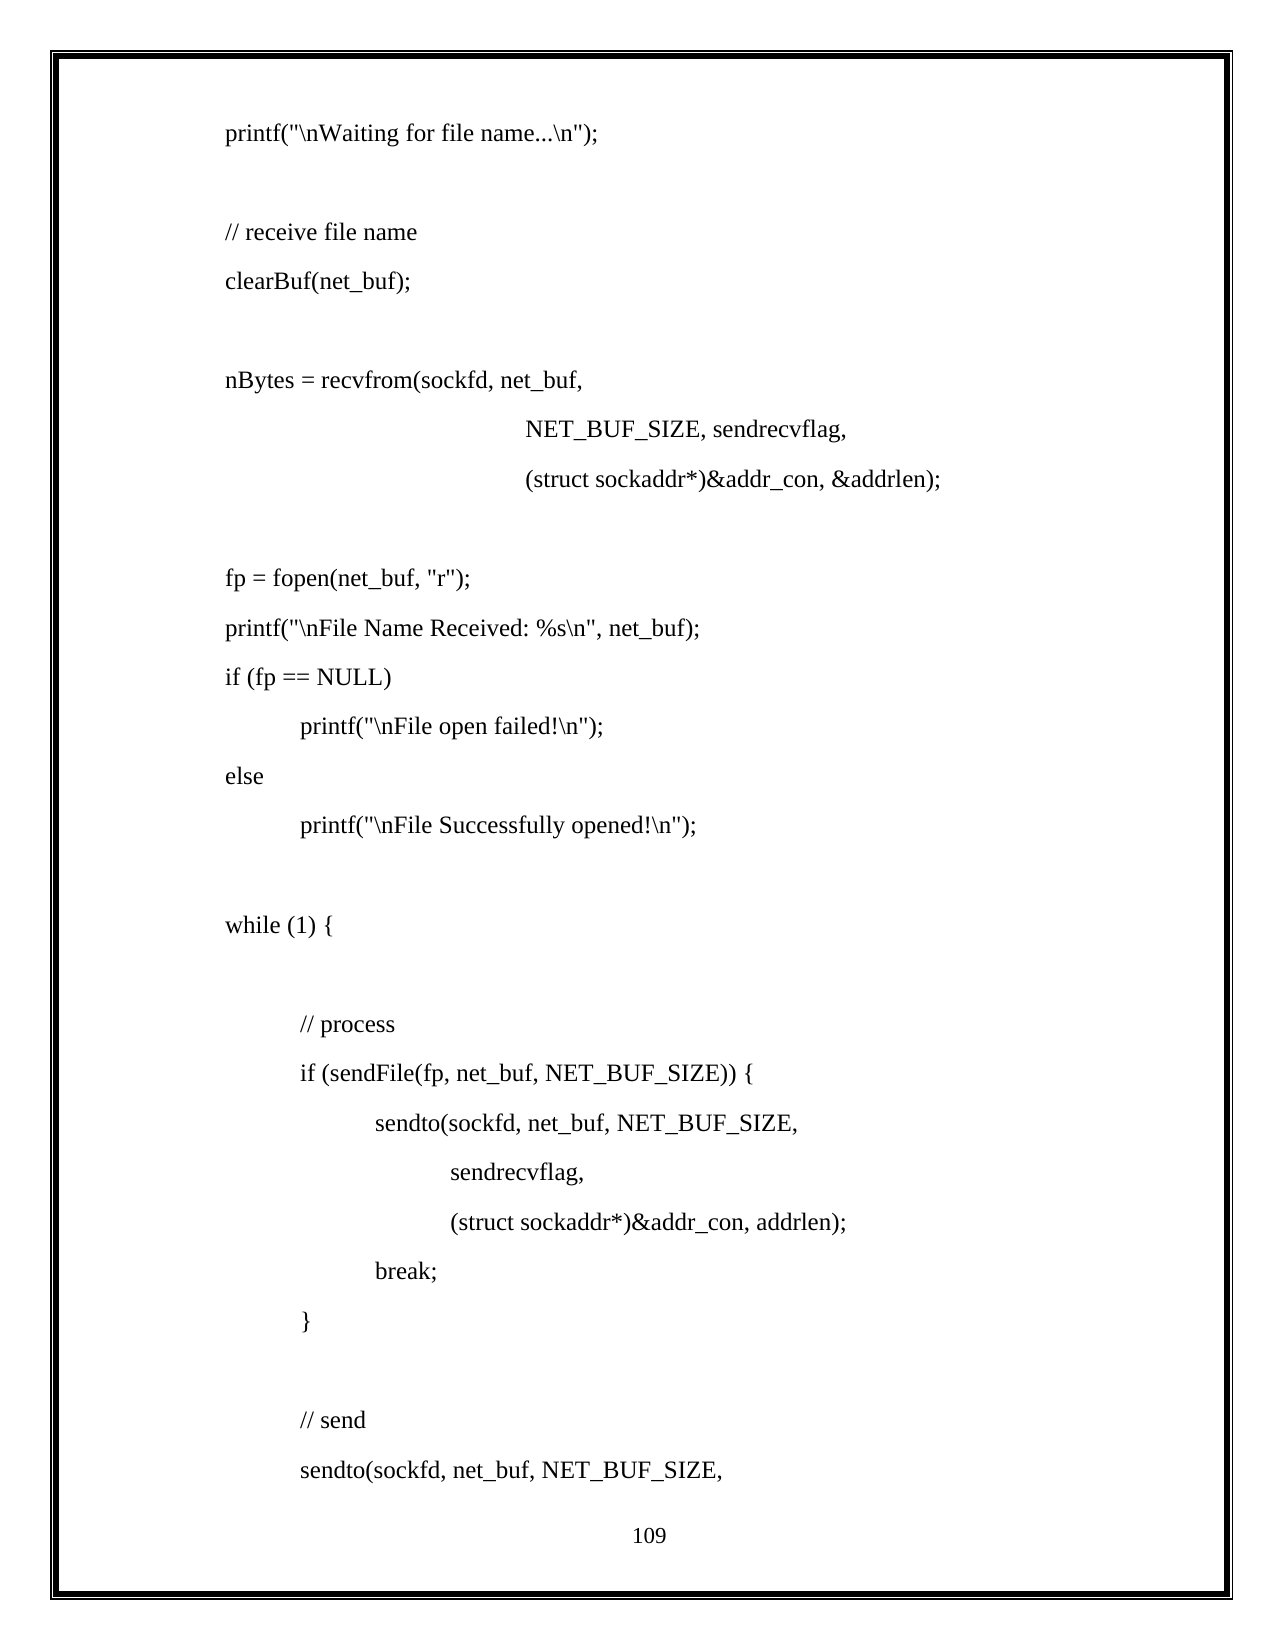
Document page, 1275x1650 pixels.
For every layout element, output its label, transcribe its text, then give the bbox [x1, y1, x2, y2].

text while (1) { [225, 910, 1224, 938]
text // send [300, 1405, 1224, 1434]
text sendto(sockfd, net_buf, NET_BUF_SIZE, [300, 1455, 1224, 1484]
text } [300, 1306, 1224, 1335]
text printf("\nWaiting for file name...\n"); [225, 118, 1224, 146]
text sendrecvflag, [450, 1157, 1224, 1186]
text (struct sockaddr*)&addr_con, addrlen); [450, 1207, 1224, 1235]
text printf("\nFile open failed!\n"); [300, 711, 1224, 740]
text nBytes = recvfrom(sockfd, net_buf, [225, 365, 1224, 394]
text (struct sockaddr*)&addr_con, &addrlen); [525, 464, 1224, 493]
text fp = fopen(net_buf, "r"); [225, 563, 1224, 592]
text // receive file name clearBuf(net_buf); [225, 217, 417, 295]
text else [225, 761, 1224, 789]
text printf("\nFile Name Received: %s\n", net_buf); if (fp == NULL) [225, 613, 700, 691]
text if (sendFile(fp, net_buf, NET_BUF_SIZE)) { sendto(sockfd, net_buf, NET_BUF_SIZE, [300, 1058, 798, 1136]
text // process [300, 1009, 1224, 1038]
text printf("\nFile Successfully opened!\n"); [300, 810, 1224, 839]
text NET_BUF_SIZE, sendrecvflag, [525, 414, 1224, 443]
text break; [375, 1256, 1224, 1285]
